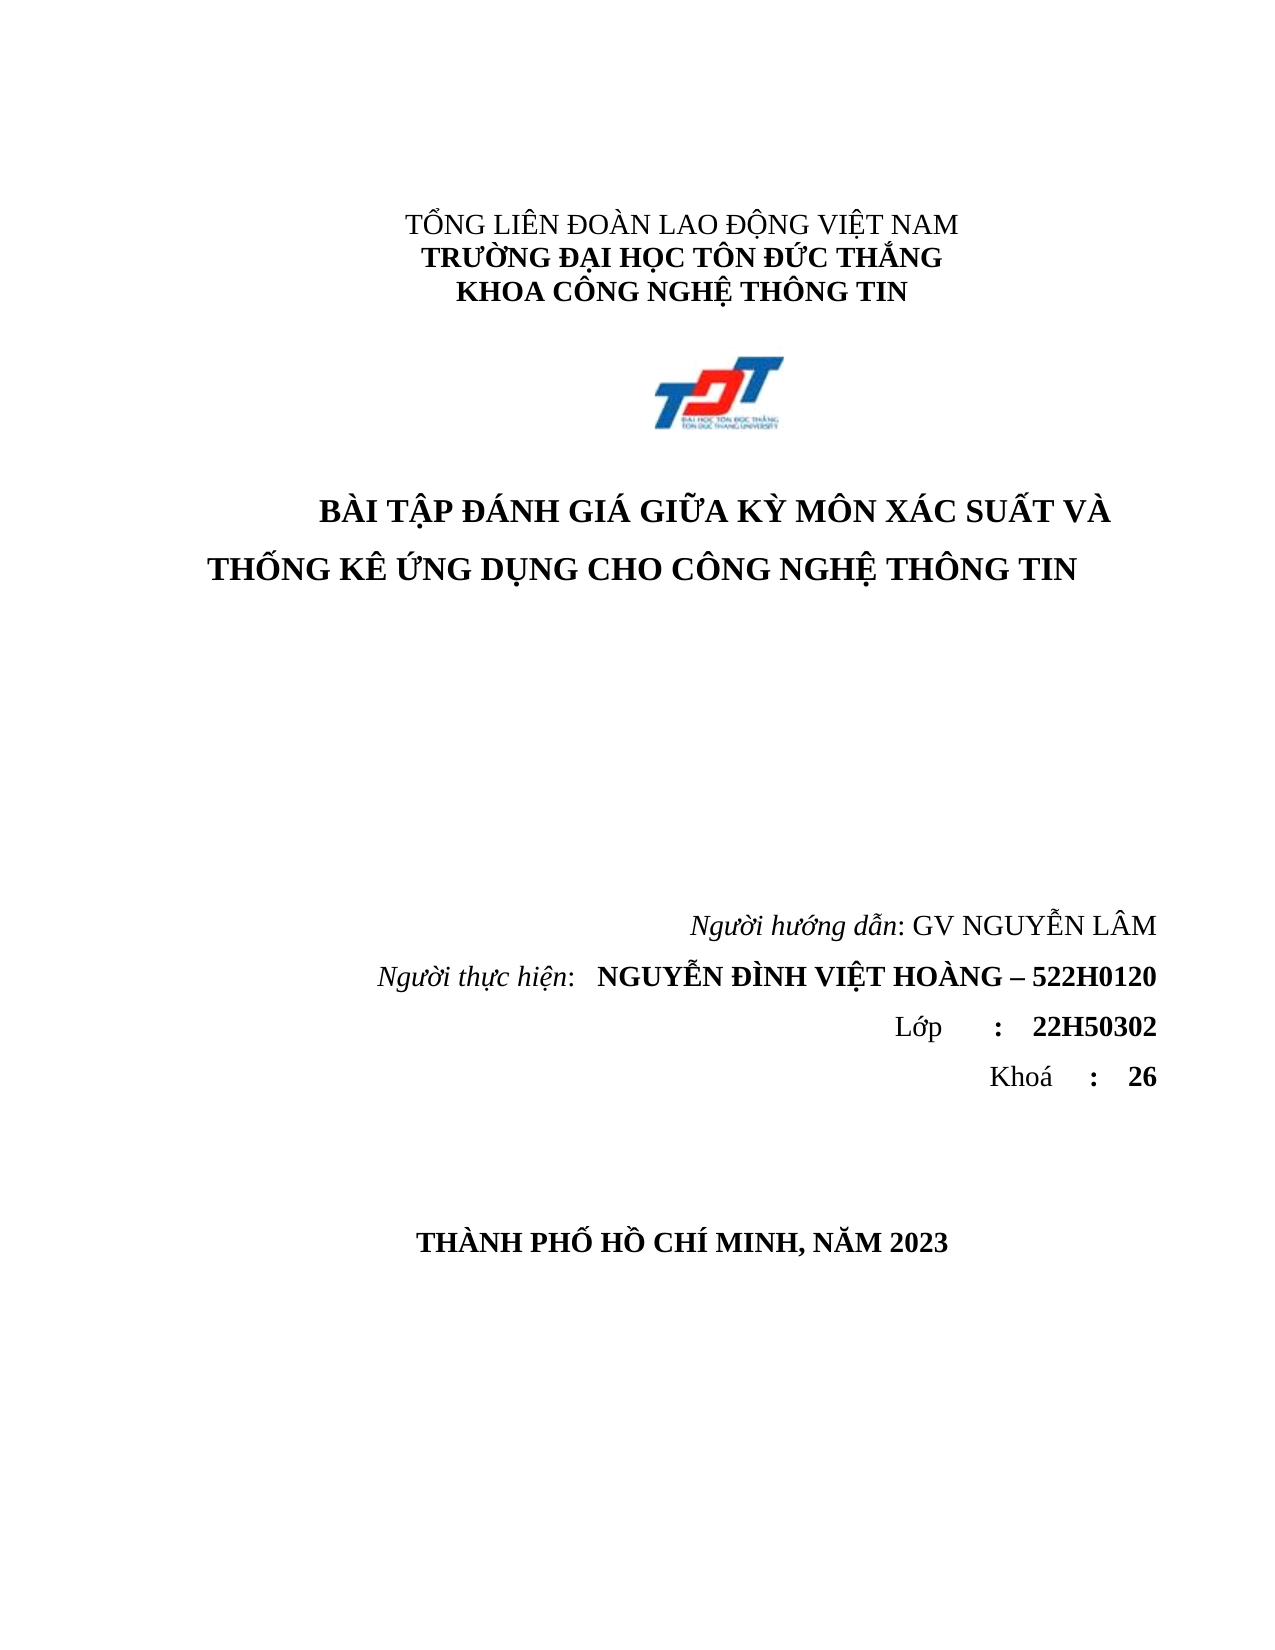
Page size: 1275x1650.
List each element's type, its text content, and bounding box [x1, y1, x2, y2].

text Lớp : 22H50302 [207, 1009, 1157, 1043]
text THÀNH PHỐ HỒ CHÍ MINH, NĂM 2023 [207, 1225, 1157, 1258]
text Khoá : 26 [207, 1059, 1157, 1093]
picture [654, 336, 785, 458]
text TRƯỜNG ĐẠI HỌC TÔN ĐỨC THẮNG [207, 240, 1157, 274]
text Người hướng dẫn: GV NGUYỄN LÂM [207, 908, 1157, 942]
text BÀI TẬP ĐÁNH GIÁ GIỮA KỲ MÔN XÁC SUẤT VÀ THỐNG KÊ ỨNG DỤNG CHO CÔNG NGHỆ THÔNG TIN [207, 492, 1157, 587]
text Người thực hiện: NGUYỄN ĐÌNH VIỆT HOÀNG – 522H0120 [207, 959, 1157, 992]
text KHOA CÔNG NGHỆ THÔNG TIN [207, 274, 1157, 307]
text TỔNG LIÊN ĐOÀN LAO ĐỘNG VIỆT [207, 207, 1157, 240]
